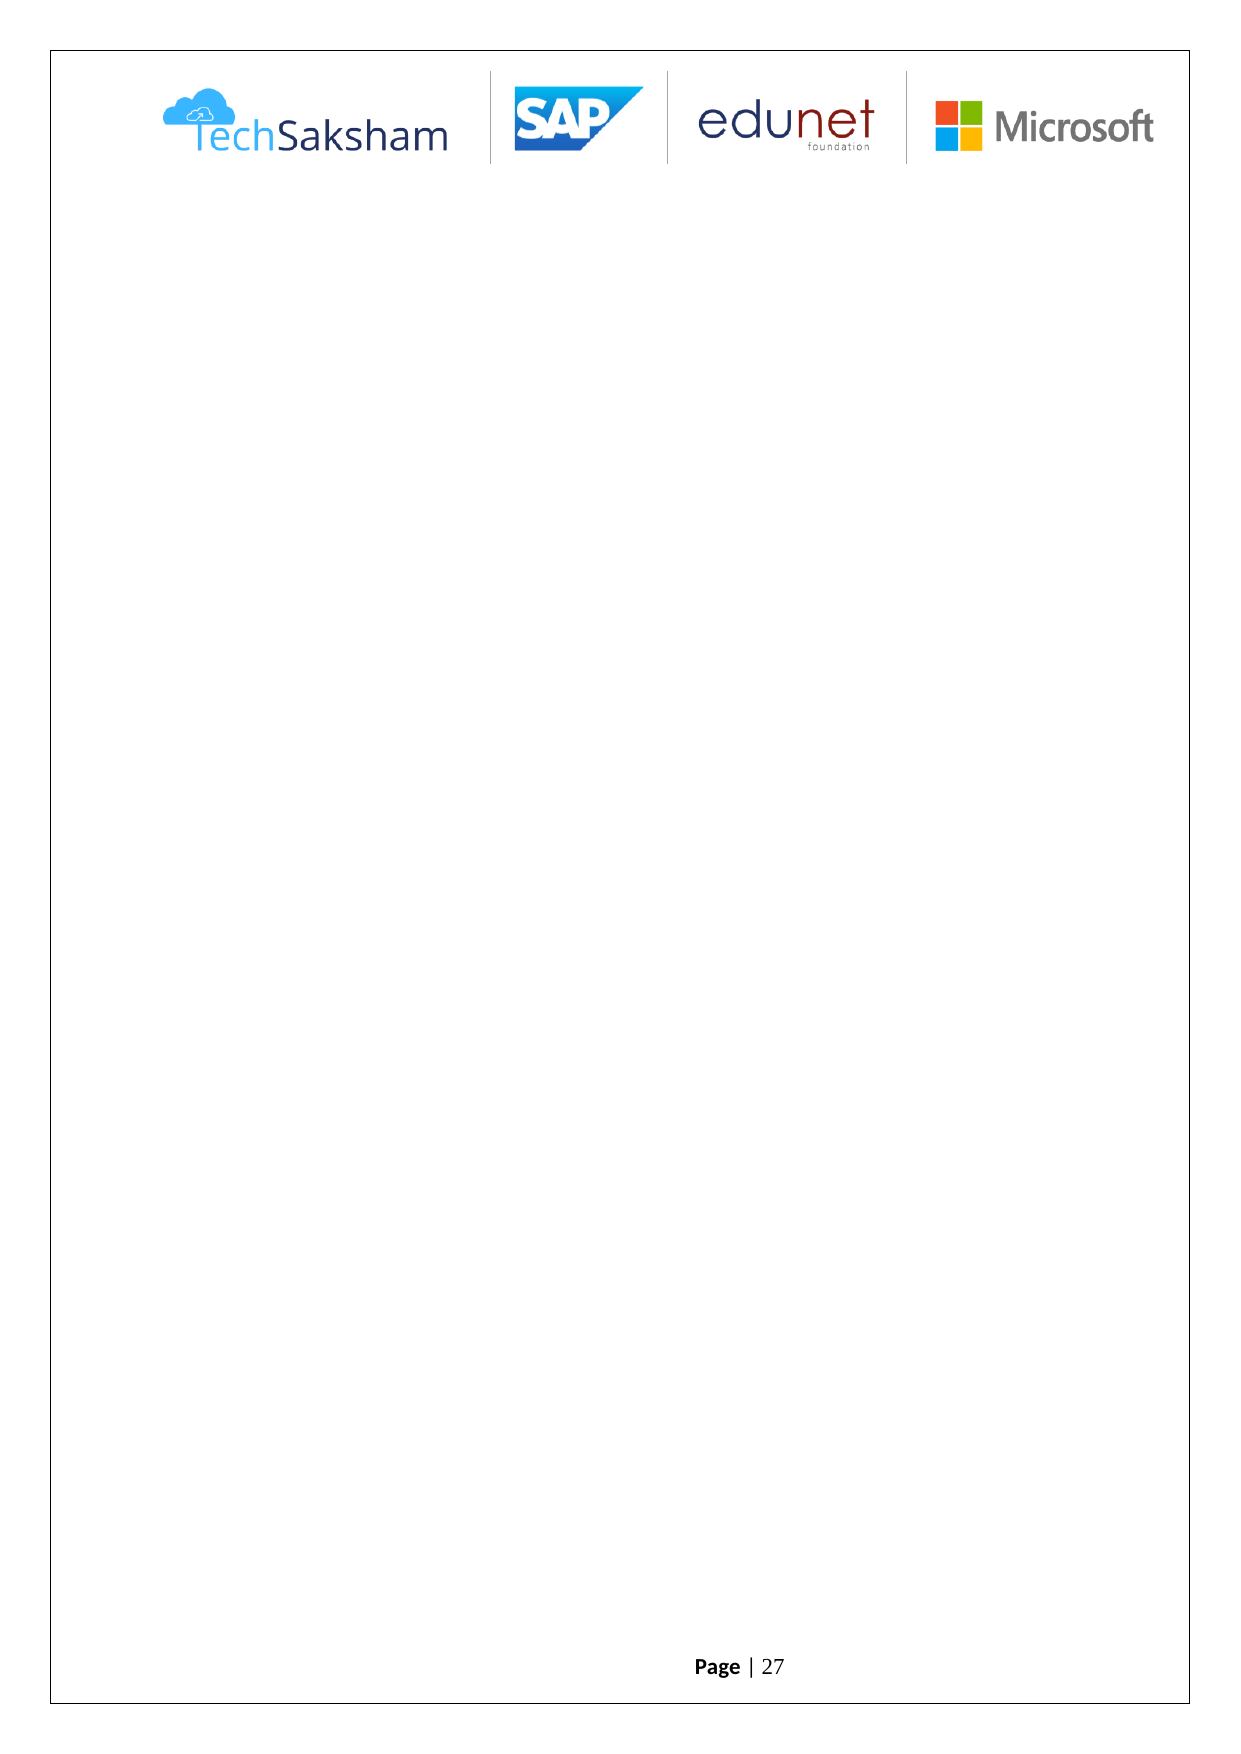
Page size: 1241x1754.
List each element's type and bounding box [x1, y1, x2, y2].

picture [698, 99, 875, 151]
picture [162, 88, 447, 151]
picture [935, 100, 1154, 151]
picture [514, 85, 644, 151]
